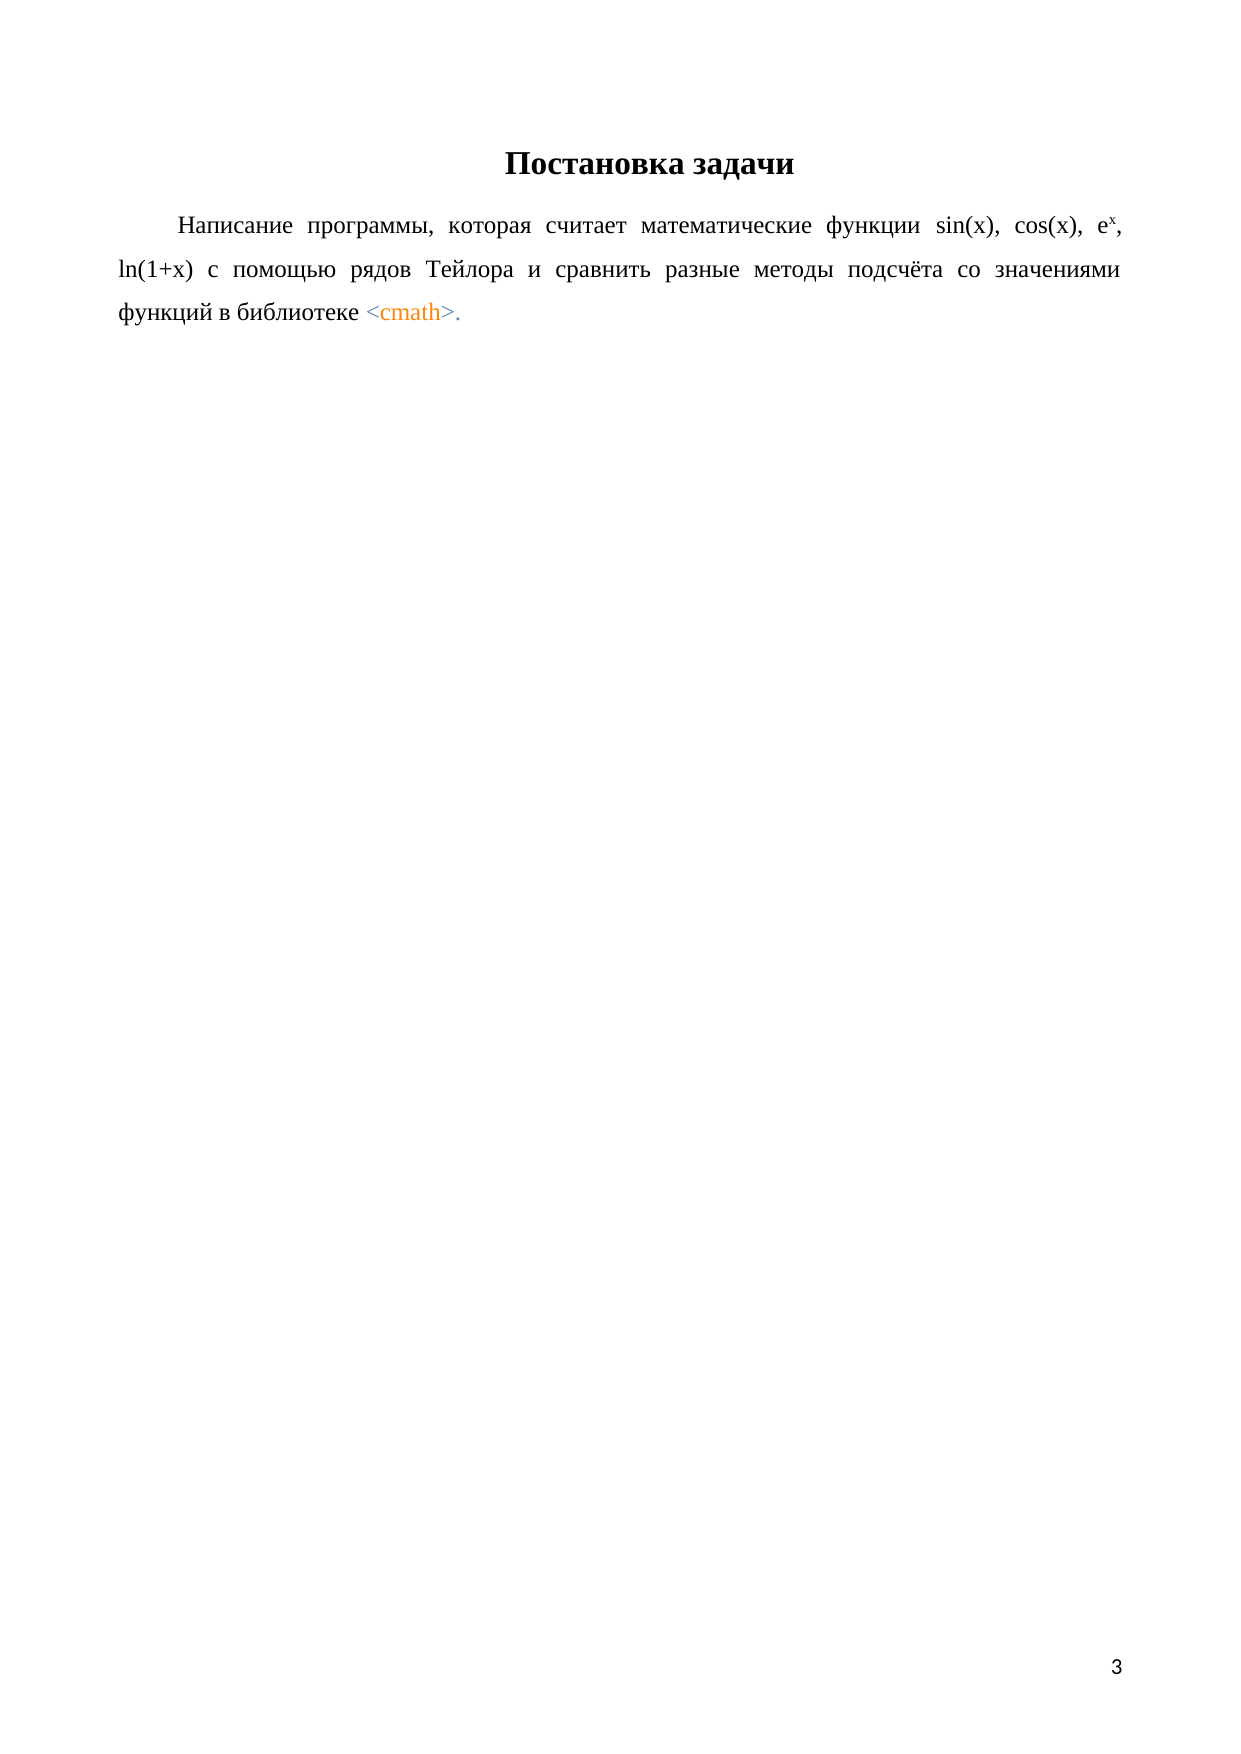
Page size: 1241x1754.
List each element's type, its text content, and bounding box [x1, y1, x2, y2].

subtitle Постановка задачи [118, 143, 1122, 181]
text Написание программы, которая считает математические функции sin(x), cos(x), ex, ln(1+x) с помощью рядов Тейлора и сравнить разные методы подсчёта со значениями функций в библиотеке <cmath>. [118, 211, 1122, 326]
